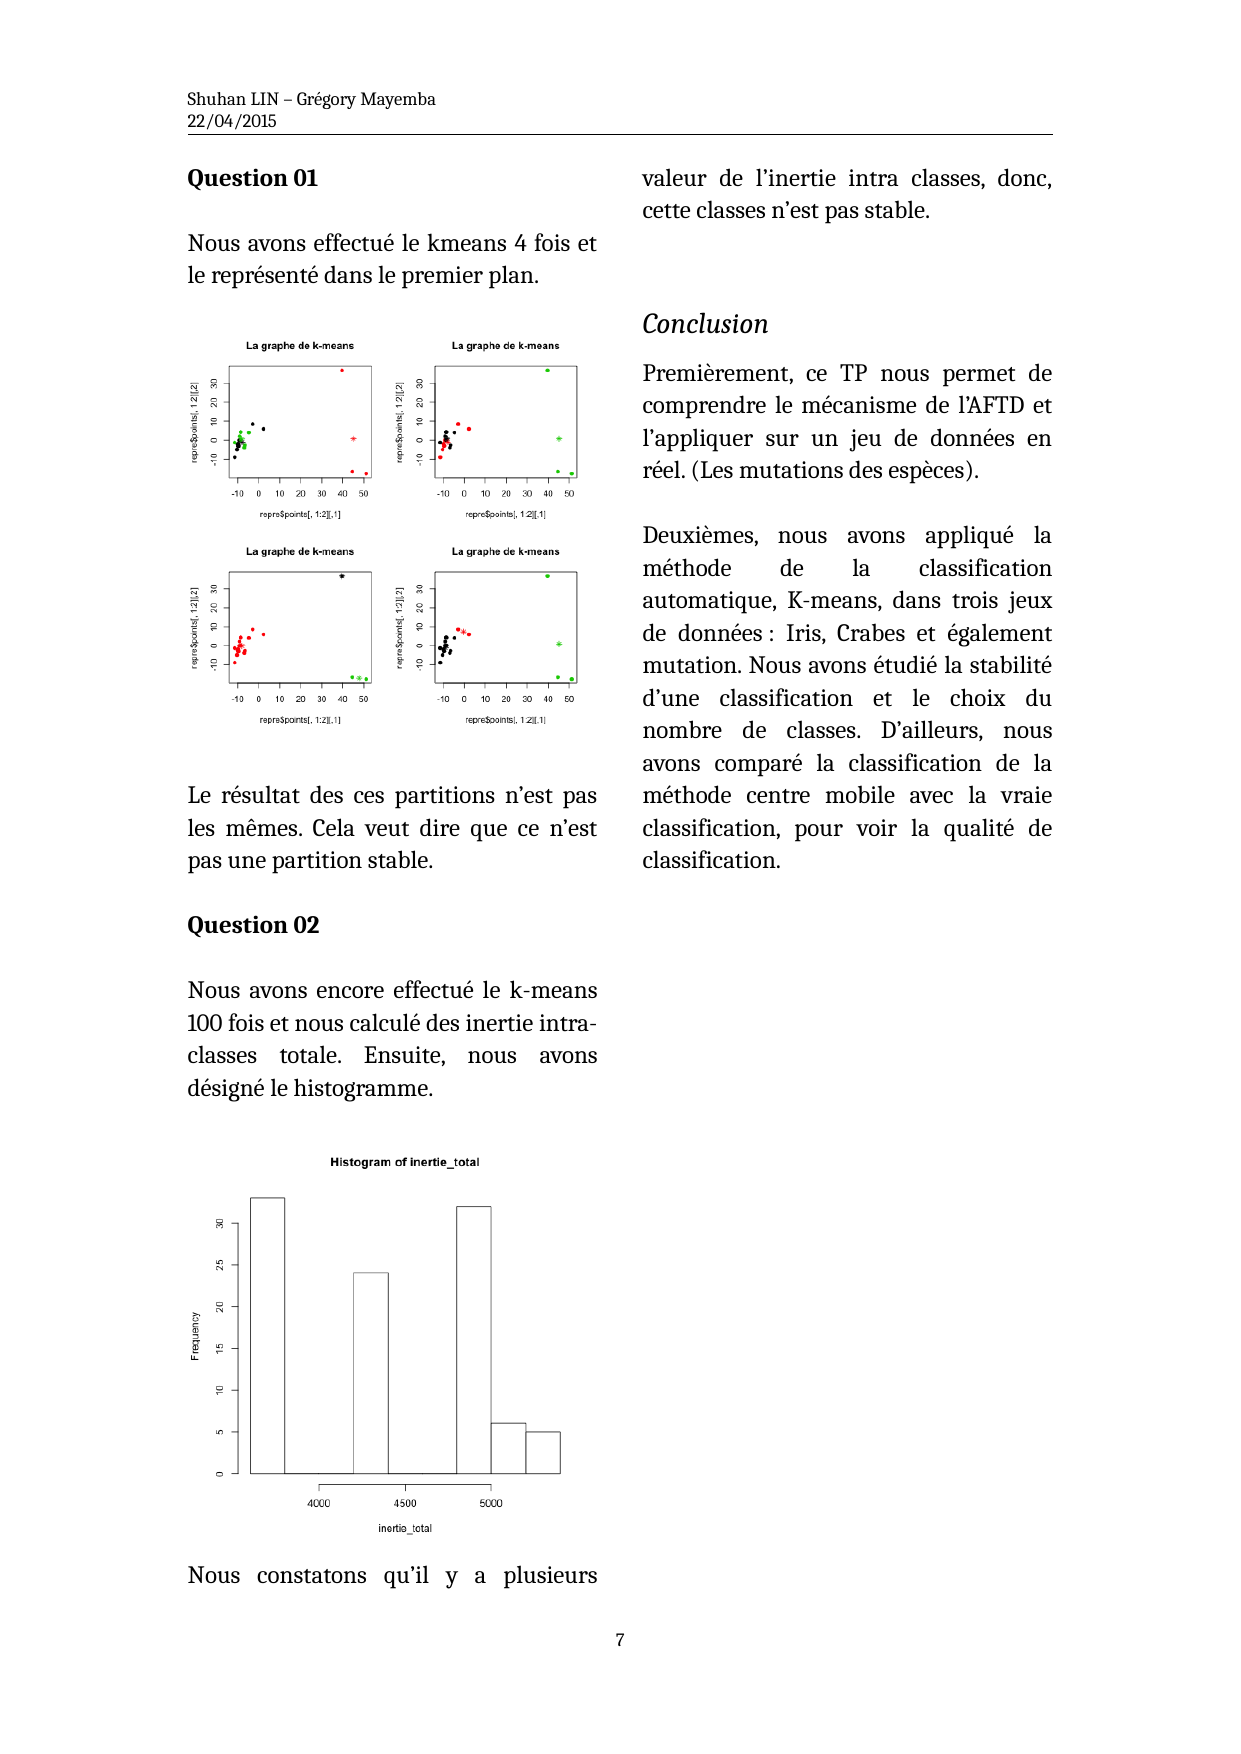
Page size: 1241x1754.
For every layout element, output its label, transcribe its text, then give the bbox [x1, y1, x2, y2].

text Deuxièmes, nous avons appliqué la méthode de la classification automatique, K-means, dans trois jeux de données : Iris, Crabes et également mutation. Nous avons étudié la stabilité d’une classification et le choix du nombre de classes. D’ailleurs, nous avons comparé la classification de la méthode centre mobile avec la vraie classification, pour voir la qualité de classification. [642, 519, 1053, 877]
text Nous constatons qu’il y a plusieurs valeur de l’inertie intra classes, donc, cette classes n’est pas stable. [642, 162, 1053, 227]
text Nous constatons qu’il y a plusieurs valeur de l’inertie intra classes, donc, cette classes n’est pas stable. [187, 1559, 598, 1592]
picture [187, 324, 598, 735]
text Question 01 [187, 162, 598, 194]
text Conclusion [642, 292, 1053, 357]
text Le résultat des ces partitions n’est pas les mêmes. Cela veut dire que ce n’est pas une partition stable. [187, 779, 598, 877]
text Nous avons effectué le kmeans 4 fois et le représenté dans le premier plan. [187, 227, 598, 292]
text Question 02 [187, 909, 598, 942]
text Premièrement, ce TP nous permet de comprendre le mécanisme de l’AFTD et l’appliquer sur un jeu de données en réel. (Les mutations des espèces). [642, 357, 1053, 487]
text Nous avons encore effectué le k-means 100 fois et nous calculé des inertie intra-classes totale. Ensuite, nous avons désigné le histogramme. [187, 974, 598, 1104]
picture [187, 1137, 598, 1547]
